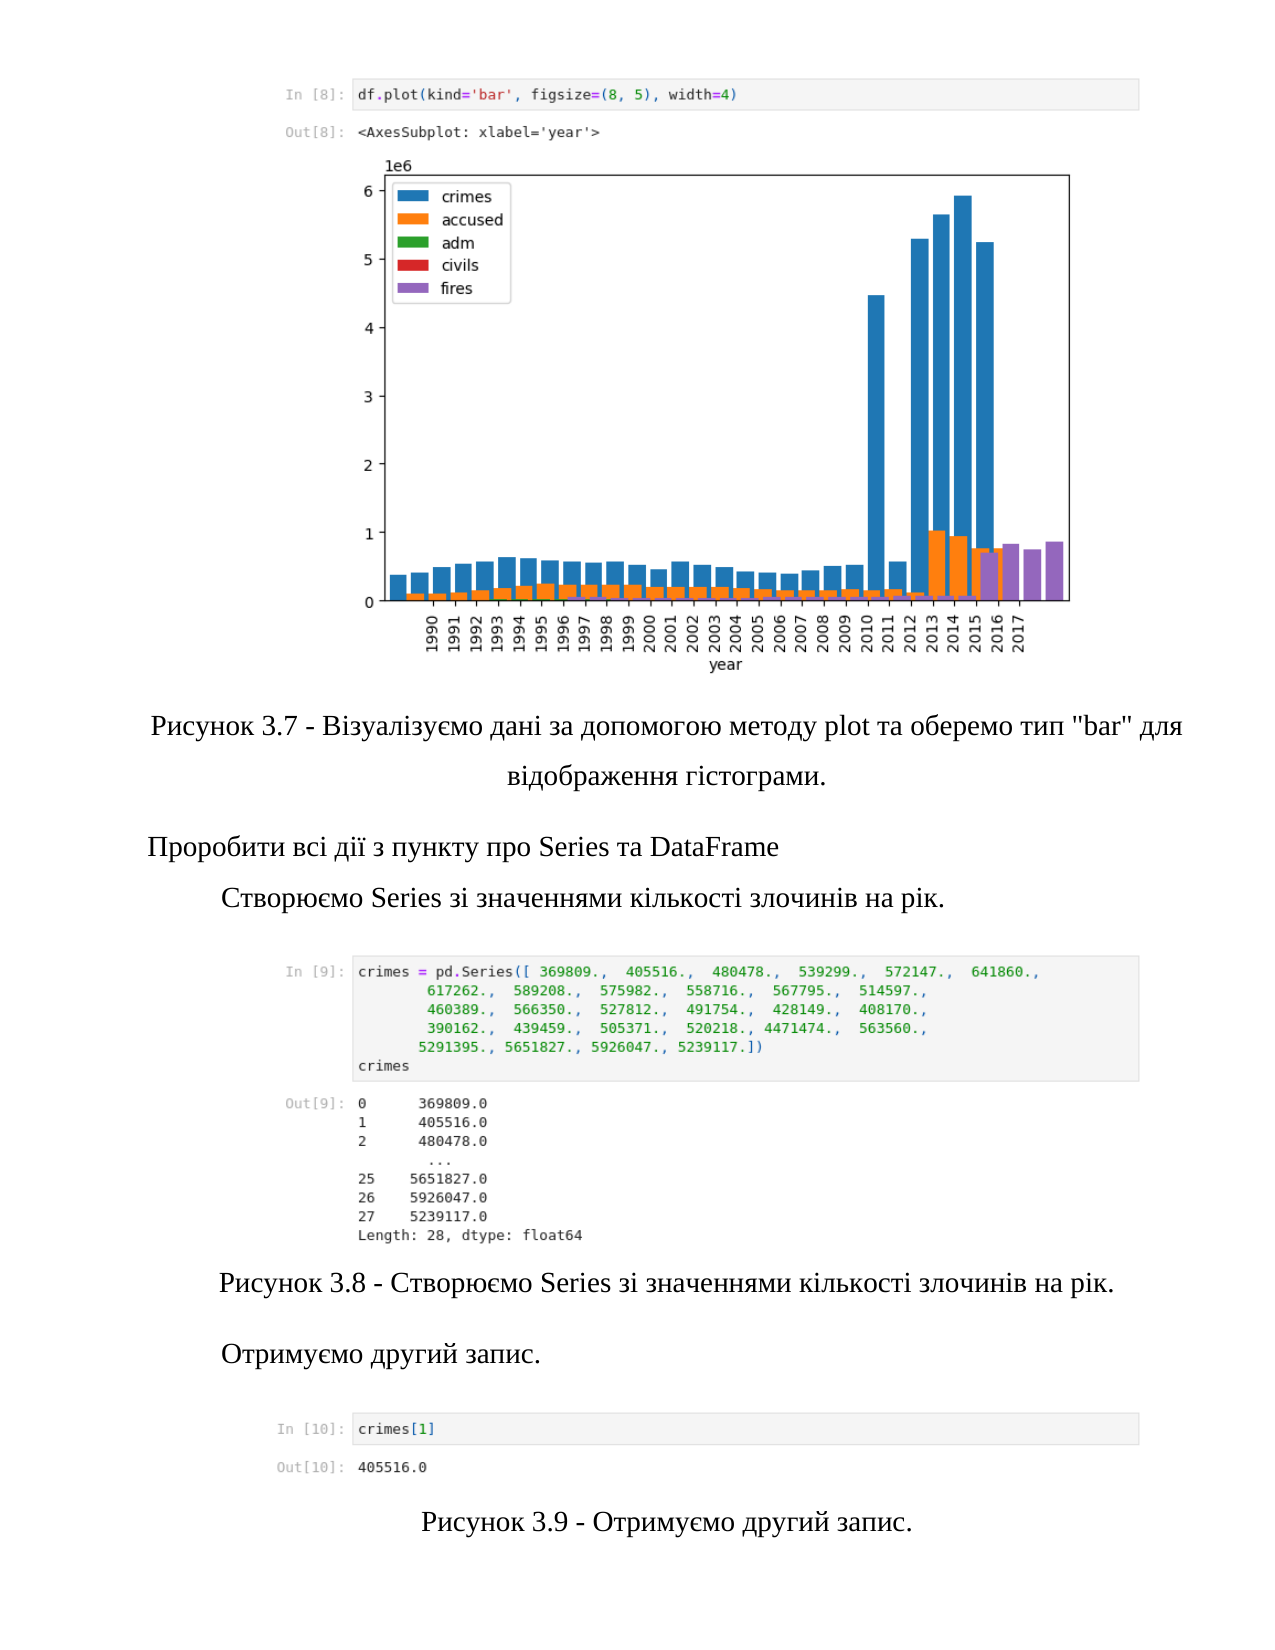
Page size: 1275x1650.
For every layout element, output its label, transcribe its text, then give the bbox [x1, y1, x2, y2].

picture [263, 73, 1145, 692]
subtitle Проробити всі дії з пункту про Series та DataFrame [147, 829, 1186, 863]
text Отримуємо другий запис. [147, 1337, 1186, 1370]
picture [263, 951, 1145, 1249]
picture [263, 1407, 1145, 1488]
text Створюємо Series зі значеннями кількості злочинів на рік. [147, 880, 1186, 913]
